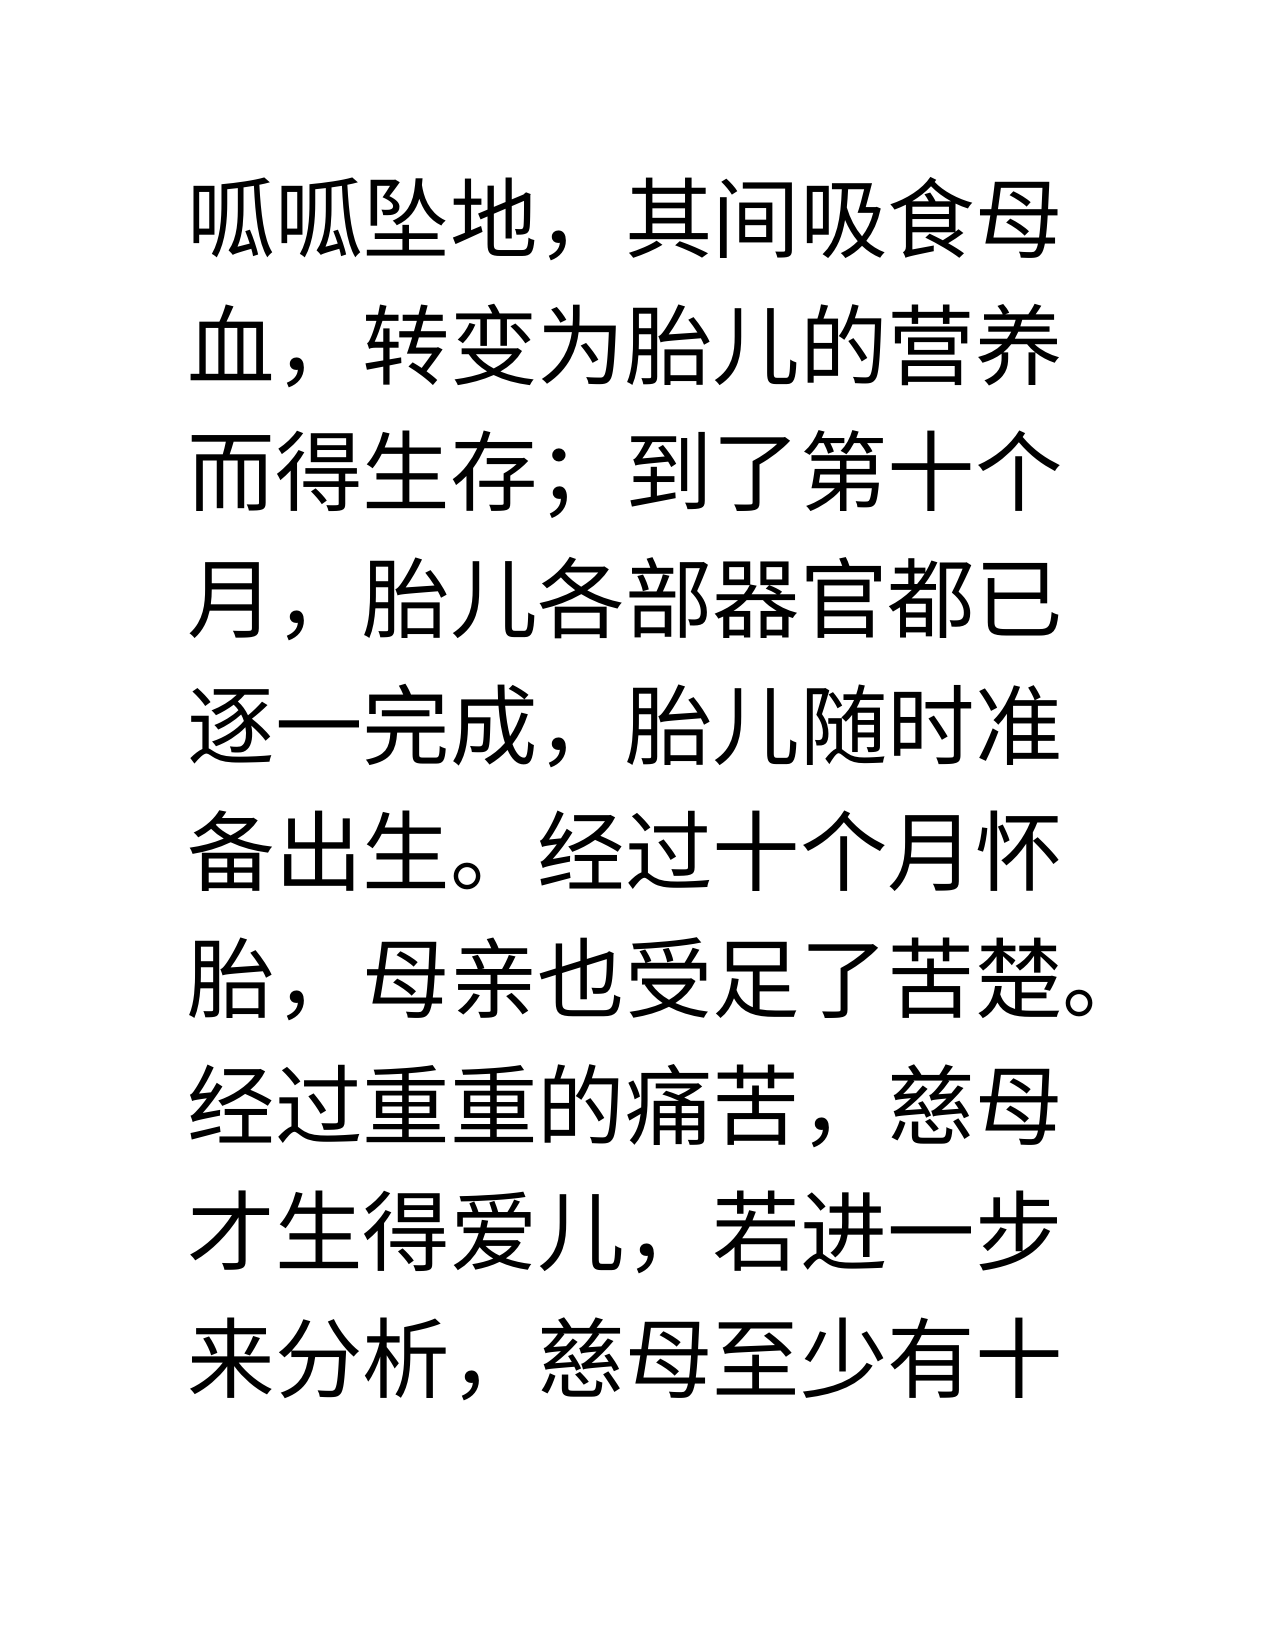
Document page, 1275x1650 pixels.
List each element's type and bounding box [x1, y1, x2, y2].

text [187, 150, 1087, 1417]
